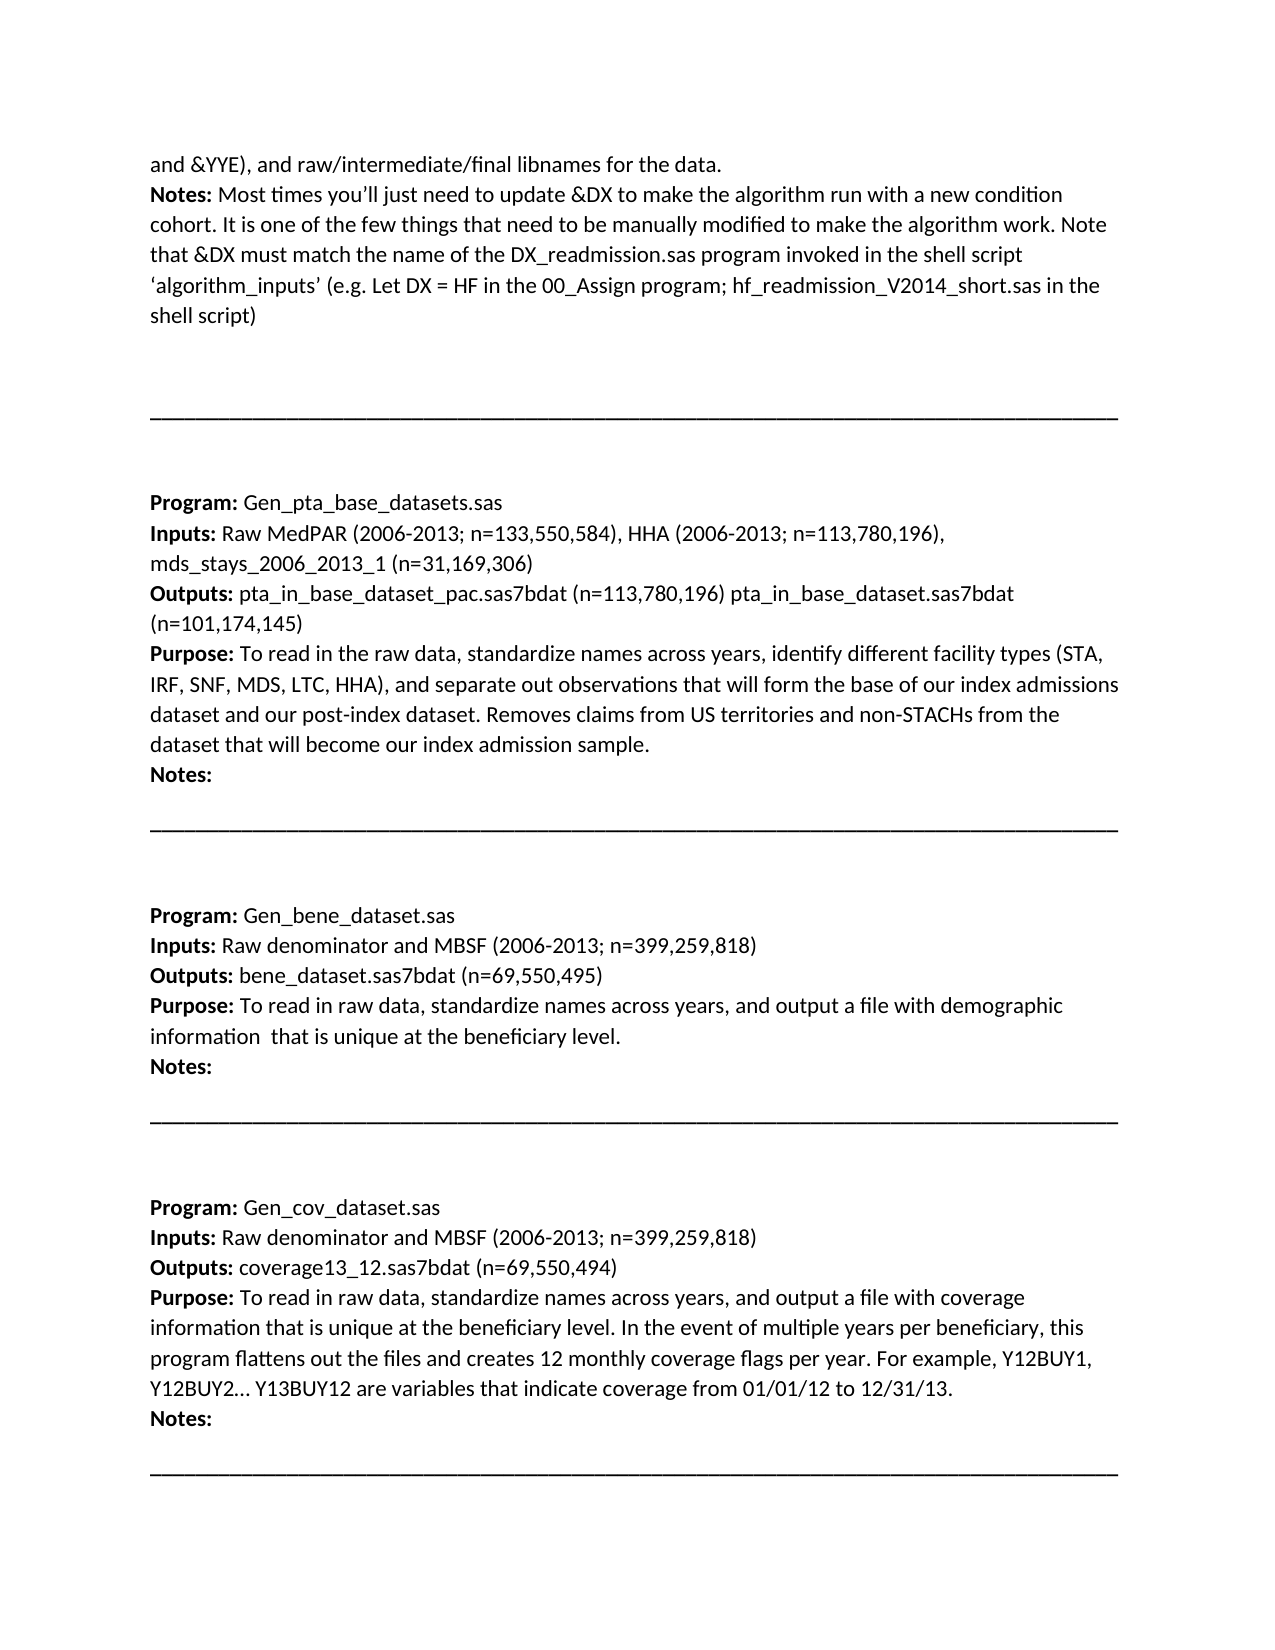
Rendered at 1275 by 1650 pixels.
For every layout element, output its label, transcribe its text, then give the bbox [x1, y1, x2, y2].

text Program: Gen_bene_dataset.sas Inputs: Raw denominator and MBSF (2006-2013; n=399,259,818) Outputs: bene_dataset.sas7bdat (n=69,550,495) Purpose: To read in raw data, standardize names across years, and output a file with demographic information that is unique at the beneficiary level. Notes: [150, 901, 1125, 1080]
text _____________________________________________________________________________________ [150, 1451, 1125, 1479]
text Program: Gen_pta_base_datasets.sas Inputs: Raw MedPAR (2006-2013; n=133,550,584), HHA (2006-2013; n=113,780,196), mds_stays_2006_2013_1 (n=31,169,306) Outputs: pta_in_base_dataset_pac.sas7bdat (n=113,780,196) pta_in_base_dataset.sas7bdat (n=101,174,145) Purpose: To read in the raw data, standardize names across years, identify different facility types (STA, IRF, SNF, MDS, LTC, HHA), and separate out observations that will form the base of our index admissions dataset and our post-index dataset. Removes claims from US territories and non-STACHs from the dataset that will become our index admission sample. Notes: [150, 488, 1125, 788]
text Program: Gen_cov_dataset.sas Inputs: Raw denominator and MBSF (2006-2013; n=399,259,818) Outputs: coverage13_12.sas7bdat (n=69,550,494) Purpose: To read in raw data, standardize names across years, and output a file with coverage information that is unique at the beneficiary level. In the event of multiple years per beneficiary, this program flattens out the files and creates 12 monthly coverage flags per year. For example, Y12BUY1, Y12BUY2… Y13BUY12 are variables that indicate coverage from 01/01/12 to 12/31/13. Notes: [150, 1193, 1125, 1432]
text _____________________________________________________________________________________ [150, 1099, 1125, 1127]
text _____________________________________________________________________________________ [150, 807, 1125, 835]
text _____________________________________________________________________________________ [150, 395, 1125, 423]
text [150, 150, 1125, 329]
